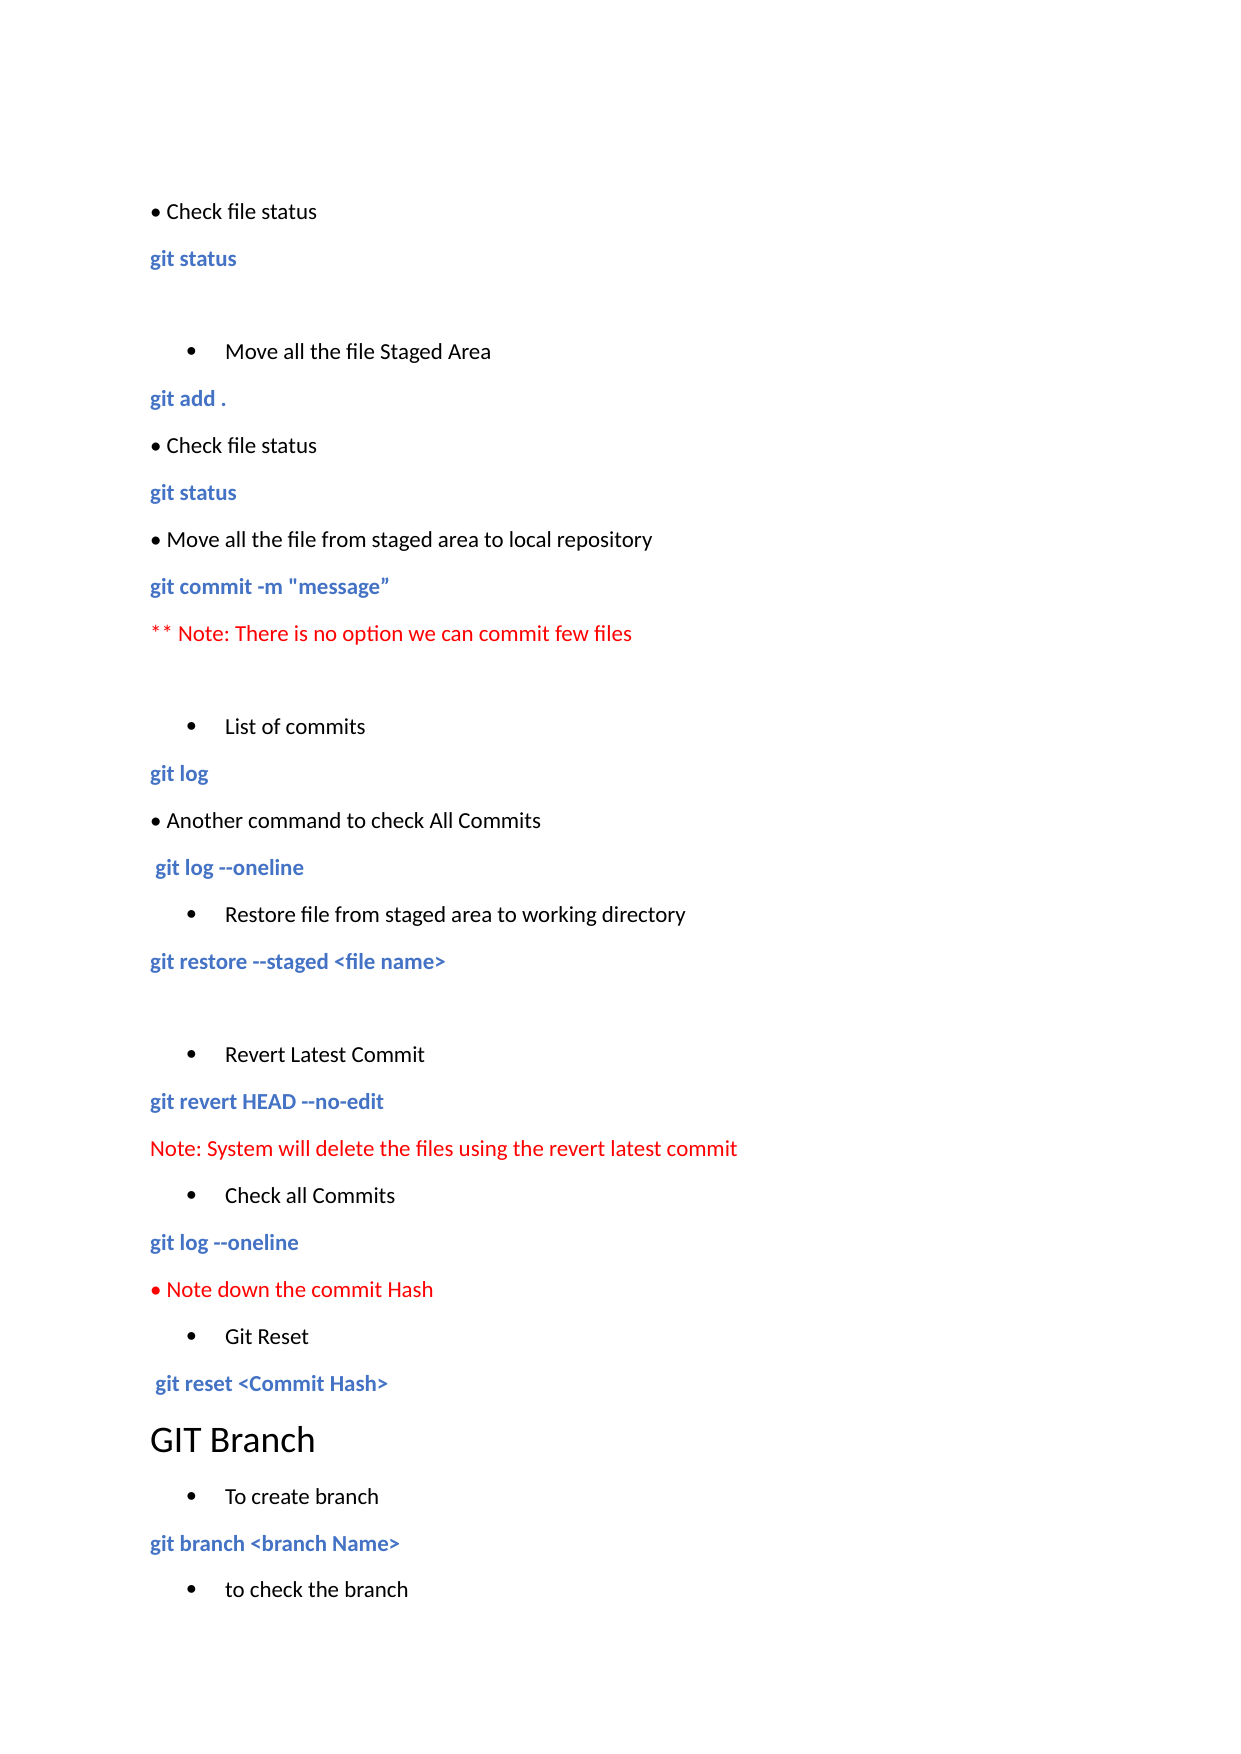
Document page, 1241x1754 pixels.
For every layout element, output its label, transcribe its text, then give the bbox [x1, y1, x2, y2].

text git restore --staged <file name> [150, 947, 1090, 975]
text • Another command to check All Commits [150, 806, 1090, 834]
list Git Reset [187, 1322, 1090, 1350]
list Move all the file Staged Area [187, 337, 1090, 366]
text git revert HEAD --no-edit [150, 1087, 1090, 1116]
text git log --oneline [150, 853, 1090, 881]
list Check all Commits [187, 1181, 1090, 1209]
text Note: System will delete the files using the revert latest commit [150, 1134, 1090, 1162]
text git status [150, 244, 1090, 272]
text git log --oneline [150, 1228, 1090, 1256]
text • Check file status [150, 197, 1090, 225]
text git status [150, 478, 1090, 506]
text • Move all the file from staged area to local repository [150, 525, 1090, 553]
text git log [150, 759, 1090, 787]
list Revert Latest Commit [187, 1041, 1090, 1069]
text • Check file status [150, 431, 1090, 459]
text git branch <branch Name> [150, 1529, 1090, 1557]
text ** Note: There is no option we can commit few files [150, 619, 1090, 647]
text GIT Branch [150, 1416, 1090, 1461]
text • Note down the commit Hash [150, 1275, 1090, 1303]
text git add . [150, 384, 1090, 412]
list to check the branch [187, 1576, 1090, 1603]
text git reset <Commit Hash> [150, 1369, 1090, 1397]
list To create branch [187, 1482, 1090, 1510]
text git commit -m "message” [150, 572, 1090, 600]
list List of commits [187, 712, 1090, 741]
list Restore file from staged area to working directory [187, 900, 1090, 928]
